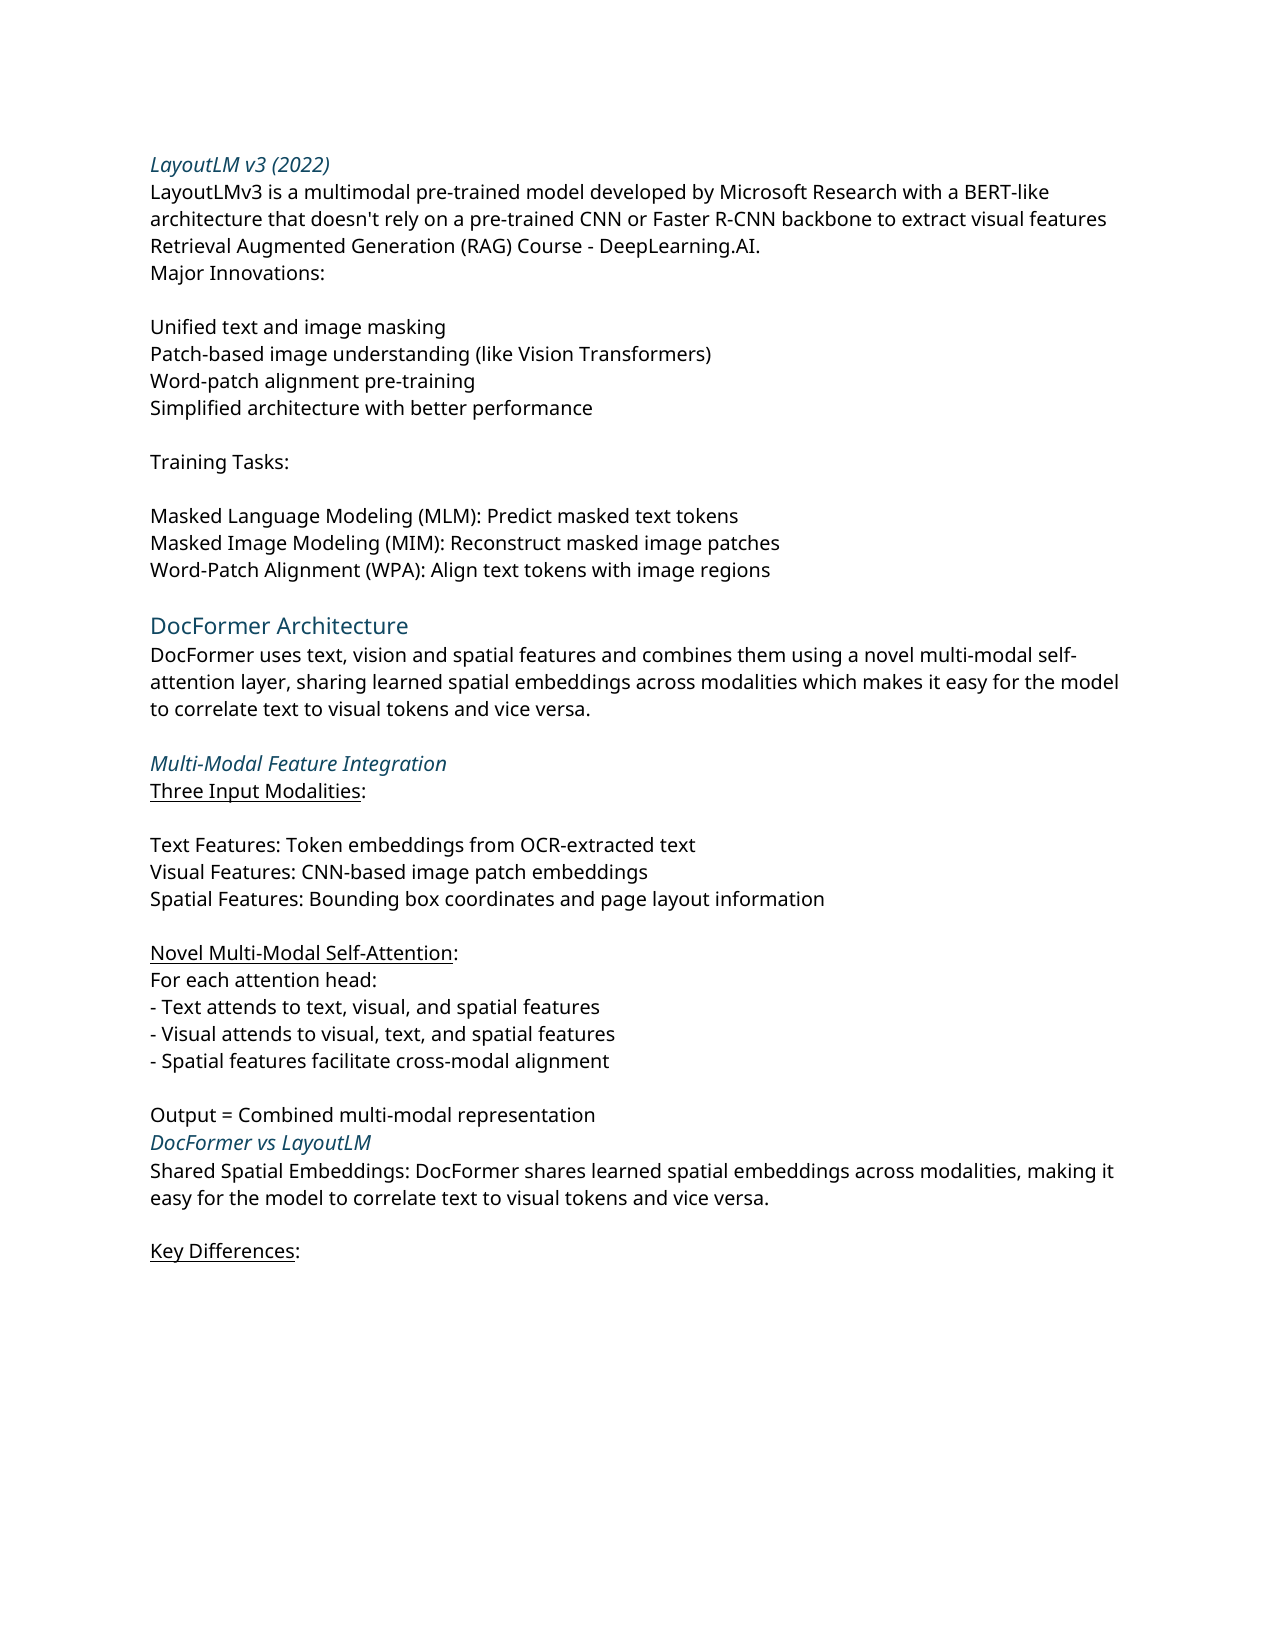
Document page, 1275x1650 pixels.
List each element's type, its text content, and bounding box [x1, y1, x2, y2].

text Spatial Features: Bounding box coordinates and page layout information [150, 886, 1125, 913]
subtitle LayoutLM v3 (2022) [150, 150, 1125, 178]
text Text Features: Token embeddings from OCR-extracted text [150, 832, 1125, 859]
text Masked Language Modeling (MLM): Predict masked text tokens [150, 502, 1125, 529]
subtitle DocFormer Architecture [150, 610, 1125, 641]
text Shared Spatial Embeddings: DocFormer shares learned spatial embeddings across modalities, making it easy for the model to correlate text to visual tokens and vice versa. [150, 1157, 1125, 1211]
text Training Tasks: [150, 448, 1125, 475]
text DocFormer uses text, vision and spatial features and combines them using a novel multi-modal self-attention layer, sharing learned spatial embeddings across modalities which makes it easy for the model to correlate text to visual tokens and vice versa. [150, 641, 1125, 722]
text Novel Multi-Modal Self-Attention: [150, 939, 1125, 967]
text Patch-based image understanding (like Vision Transformers) [150, 340, 1125, 367]
text - Spatial features facilitate cross-modal alignment [150, 1047, 1125, 1074]
text Simplified architecture with better performance [150, 394, 1125, 421]
text Output = Combined multi-modal representation [150, 1101, 1125, 1128]
text LayoutLMv3 is a multimodal pre-trained model developed by Microsoft Research with a BERT-like architecture that doesn't rely on a pre-trained CNN or Faster R-CNN backbone to extract visual features Retrieval Augmented Generation (RAG) Course - DeepLearning.AI. [150, 178, 1125, 259]
subtitle Multi-Modal Feature Integration [150, 749, 1125, 778]
text - Visual attends to visual, text, and spatial features [150, 1021, 1125, 1047]
text Key Differences: [150, 1238, 1125, 1265]
text Masked Image Modeling (MIM): Reconstruct masked image patches [150, 529, 1125, 556]
text Word-Patch Alignment (WPA): Align text tokens with image regions [150, 556, 1125, 583]
text Major Innovations: [150, 259, 1125, 286]
text Three Input Modalities: [150, 778, 1125, 805]
text For each attention head: [150, 967, 1125, 993]
text Word-patch alignment pre-training [150, 367, 1125, 394]
text Visual Features: CNN-based image patch embeddings [150, 859, 1125, 886]
text Unified text and image masking [150, 313, 1125, 340]
subtitle DocFormer vs LayoutLM [150, 1128, 1125, 1157]
text - Text attends to text, visual, and spatial features [150, 993, 1125, 1021]
